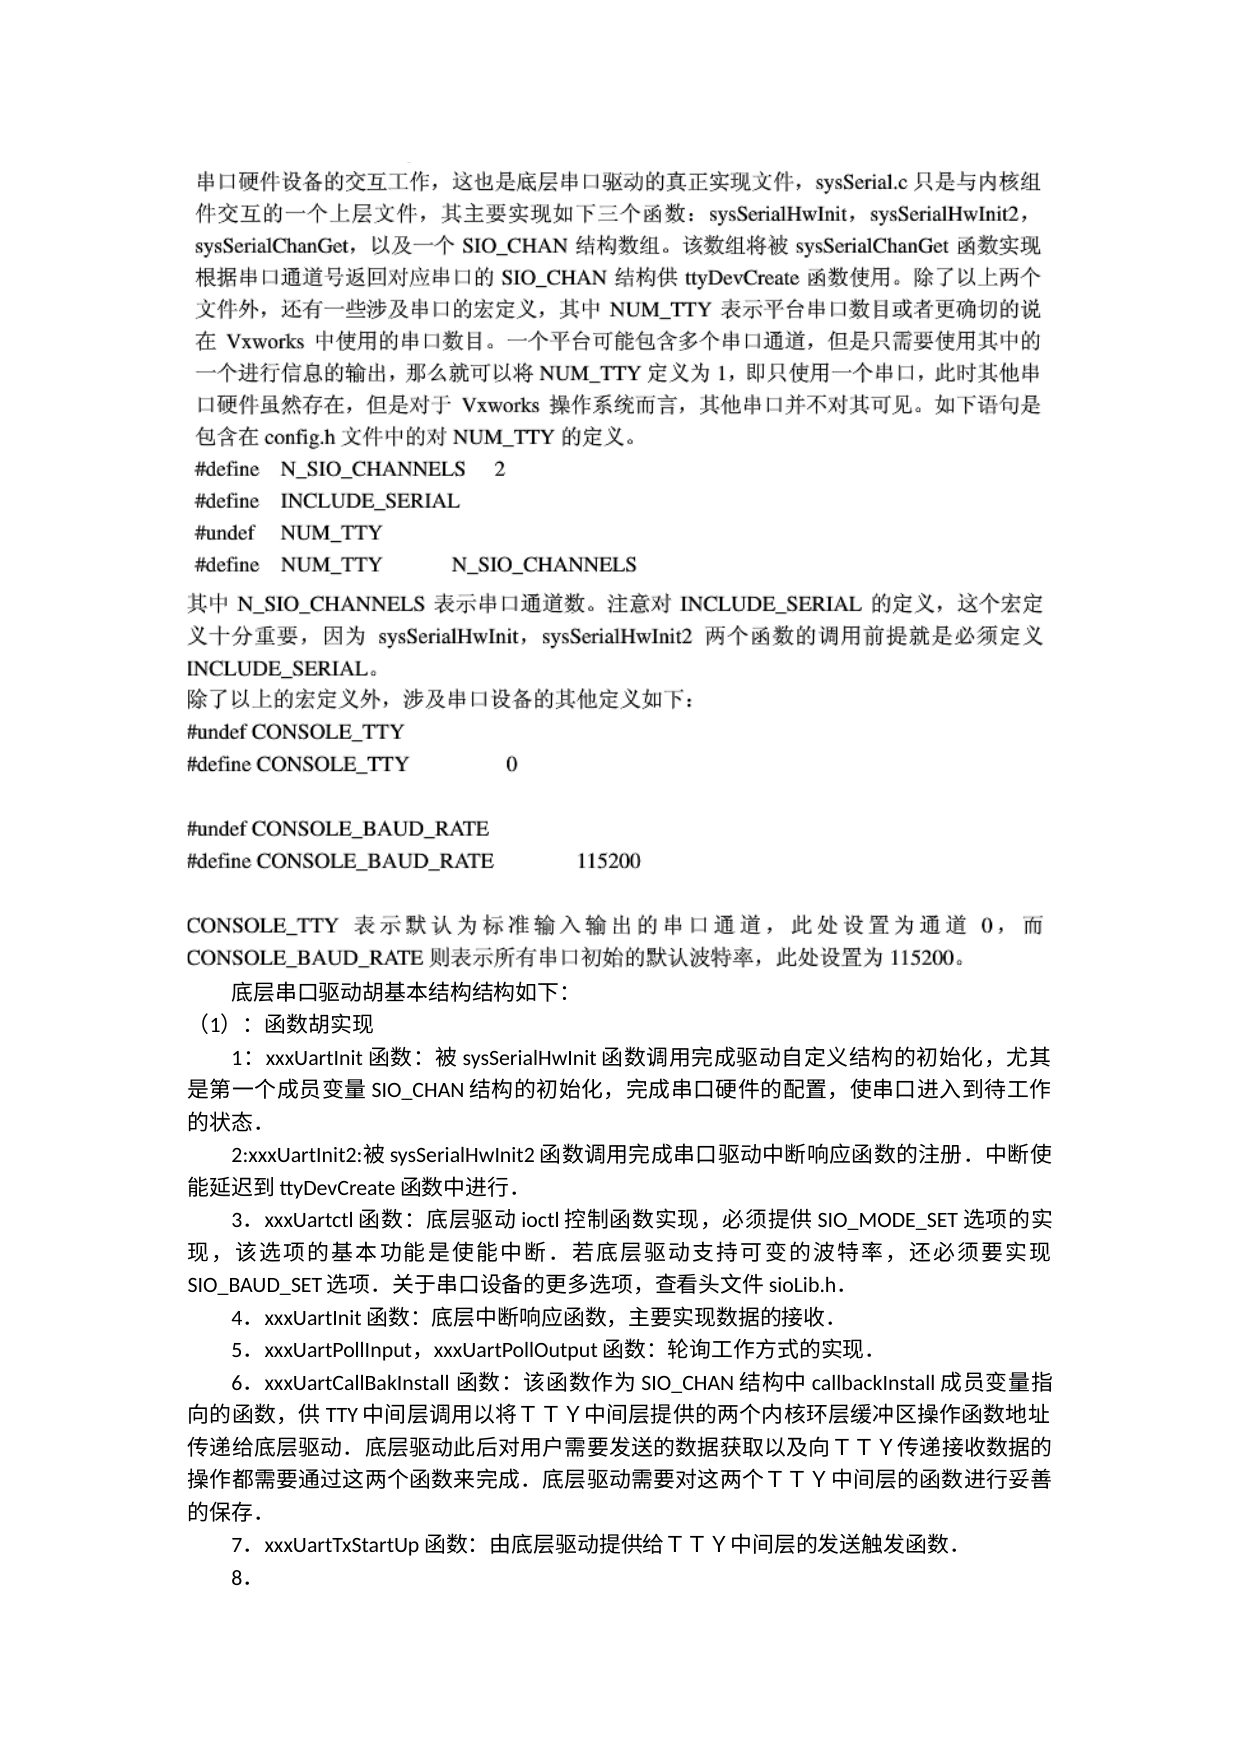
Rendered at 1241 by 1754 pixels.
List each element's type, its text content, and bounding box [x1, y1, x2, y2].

list 1：xxxUartInit函数：被sysSerialHwInit函数调用完成驱动自定义结构的初始化，尤其是第一个成员变量SIO_CHAN结构的初始化，完成串口硬件的配置，使串口进入到待工作的状态． [187, 1039, 1053, 1137]
picture [187, 162, 1053, 578]
list ：函数胡实现 [187, 1007, 1053, 1039]
list xxxUartctl函数：底层驱动ioctl控制函数实现，必须提供SIO_MODE_SET选项的实现，该选项的基本功能是使能中断．若底层驱动支持可变的波特率，还必须要实现SIO_BAUD_SET选项．关于串口设备的更多选项，查看头文件sioLib.h． [187, 1202, 1053, 1299]
list xxxUartInit函数：底层中断响应函数，主要实现数据的接收． [187, 1299, 1053, 1332]
list xxxUartPollInput，xxxUartPollOutput函数：轮询工作方式的实现． [187, 1332, 1053, 1364]
list xxxUartTxStartUp函数：由底层驱动提供给ＴＴＹ中间层的发送触发函数． [187, 1527, 1053, 1559]
picture [187, 584, 1053, 974]
list 底层串口驱动胡基本结构结构如下： [187, 974, 1053, 1007]
list 2:xxxUartInit2:被sysSerialHwInit2函数调用完成串口驱动中断响应函数的注册．中断使能延迟到ttyDevCreate函数中进行． [187, 1137, 1053, 1202]
